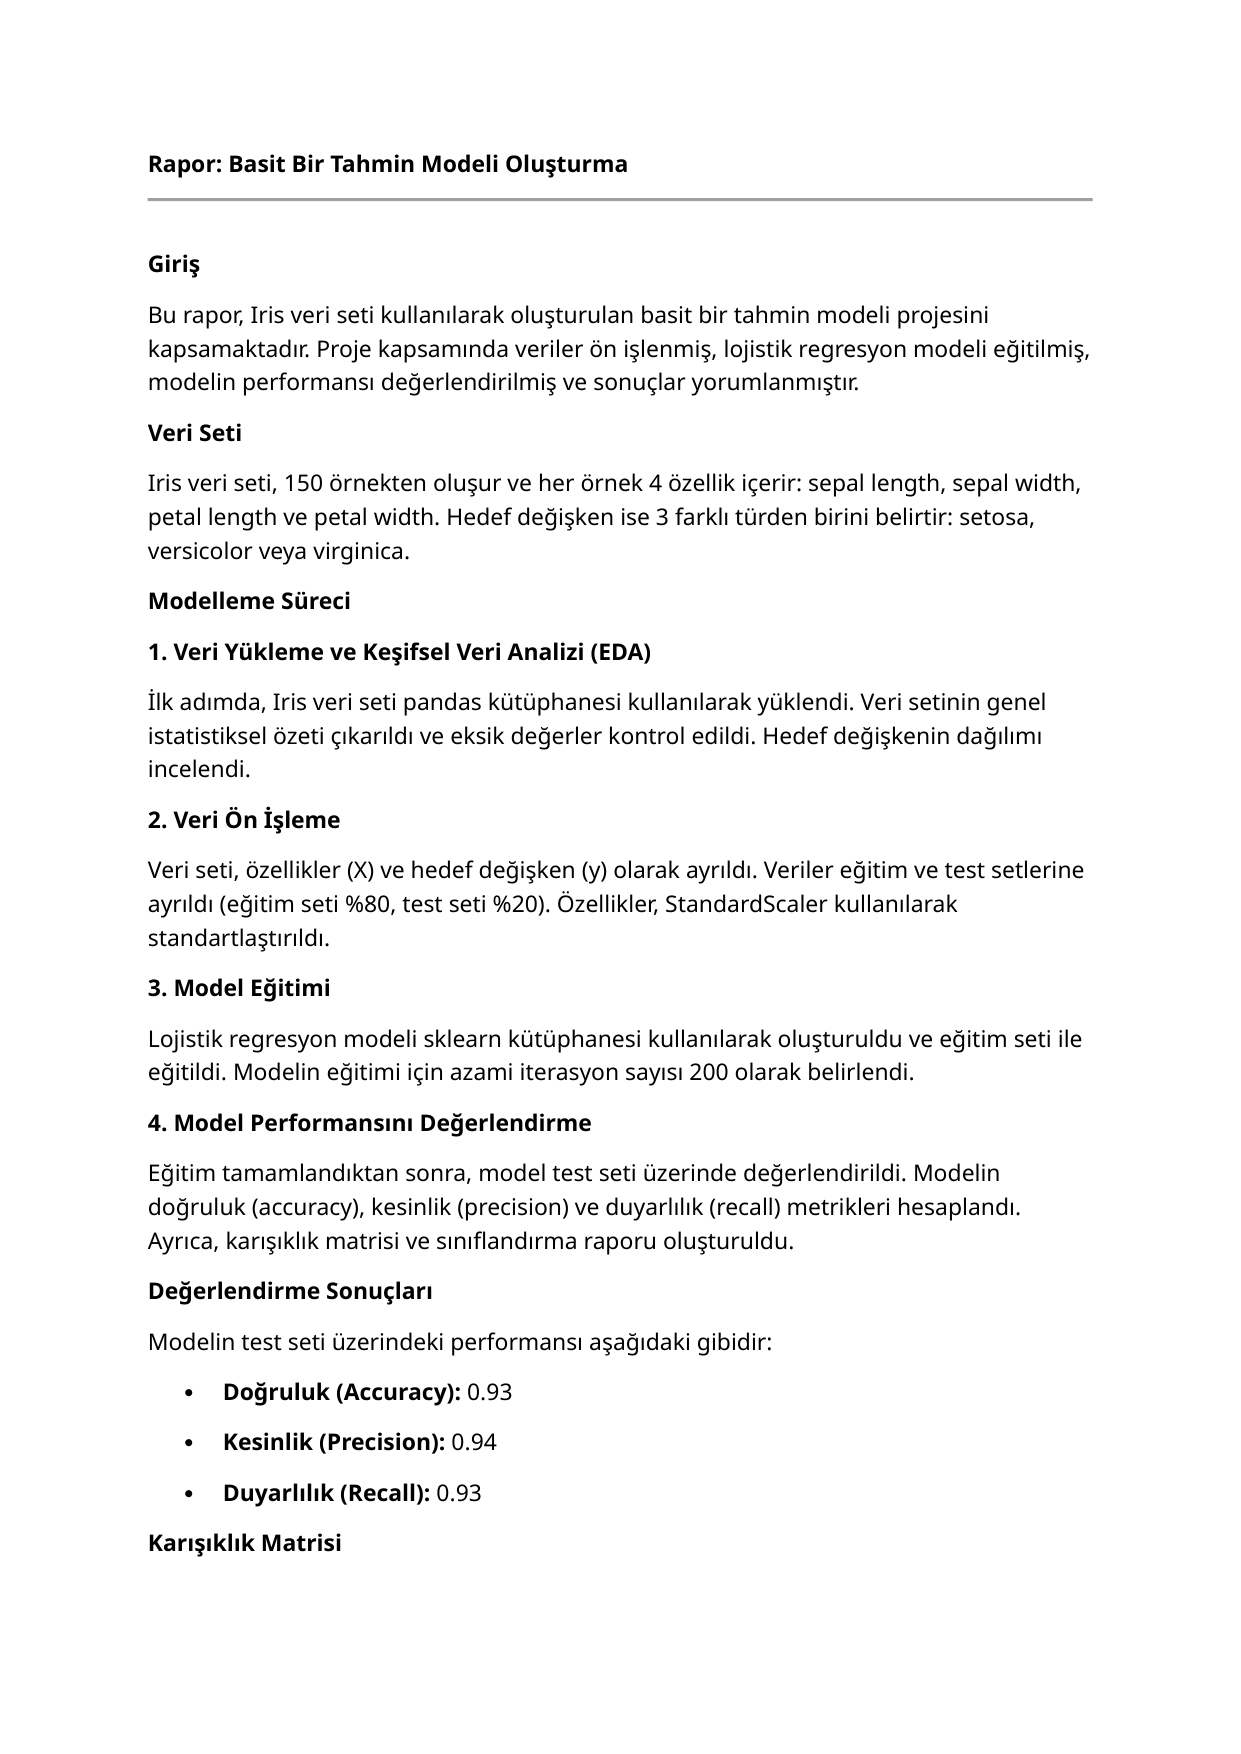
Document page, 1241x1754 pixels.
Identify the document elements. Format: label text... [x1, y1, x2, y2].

text Bu rapor, Iris veri seti kullanılarak oluşturulan basit bir tahmin modeli projesini kapsamaktadır. Proje kapsamında veriler ön işlenmiş, lojistik regresyon modeli eğitilmiş, modelin performansı değerlendirilmiş ve sonuçlar yorumlanmıştır. [148, 299, 1093, 398]
text Iris veri seti, 150 örnekten oluşur ve her örnek 4 özellik içerir: sepal length, sepal width, petal length ve petal width. Hedef değişken ise 3 farklı türden birini belirtir: setosa, versicolor veya virginica. [148, 467, 1093, 566]
text Veri Seti [148, 417, 1093, 448]
text 4. Model Performansını Değerlendirme [148, 1107, 1093, 1138]
list Kesinlik (Precision): 0.94 [185, 1426, 1093, 1458]
text Eğitim tamamlandıktan sonra, model test seti üzerinde değerlendirildi. Modelin doğruluk (accuracy), kesinlik (precision) ve duyarlılık (recall) metrikleri hesaplandı. Ayrıca, karışıklık matrisi ve sınıflandırma raporu oluşturuldu. [148, 1157, 1093, 1256]
text 2. Veri Ön İşleme [148, 804, 1093, 835]
list Duyarlılık (Recall): 0.93 [185, 1477, 1093, 1508]
text 1. Veri Yükleme ve Keşifsel Veri Analizi (EDA) [148, 636, 1093, 667]
text Modelleme Süreci [148, 585, 1093, 616]
list Doğruluk (Accuracy): 0.93 [185, 1376, 1093, 1407]
text Giriş [148, 248, 1093, 280]
text İlk adımda, Iris veri seti pandas kütüphanesi kullanılarak yüklendi. Veri setinin genel istatistiksel özeti çıkarıldı ve eksik değerler kontrol edildi. Hedef değişkenin dağılımı incelendi. [148, 686, 1093, 785]
text Değerlendirme Sonuçları [148, 1275, 1093, 1306]
text 3. Model Eğitimi [148, 972, 1093, 1003]
text Lojistik regresyon modeli sklearn kütüphanesi kullanılarak oluşturuldu ve eğitim seti ile eğitildi. Modelin eğitimi için azami iterasyon sayısı 200 olarak belirlendi. [148, 1023, 1093, 1088]
text Veri seti, özellikler (X) ve hedef değişken (y) olarak ayrıldı. Veriler eğitim ve test setlerine ayrıldı (eğitim seti %80, test seti %20). Özellikler, StandardScaler kullanılarak standartlaştırıldı. [148, 854, 1093, 953]
text Rapor: Basit Bir Tahmin Modeli Oluşturma [148, 148, 1093, 179]
text Modelin test seti üzerindeki performansı aşağıdaki gibidir: [148, 1326, 1093, 1357]
text Karışıklık Matrisi [148, 1527, 1093, 1558]
